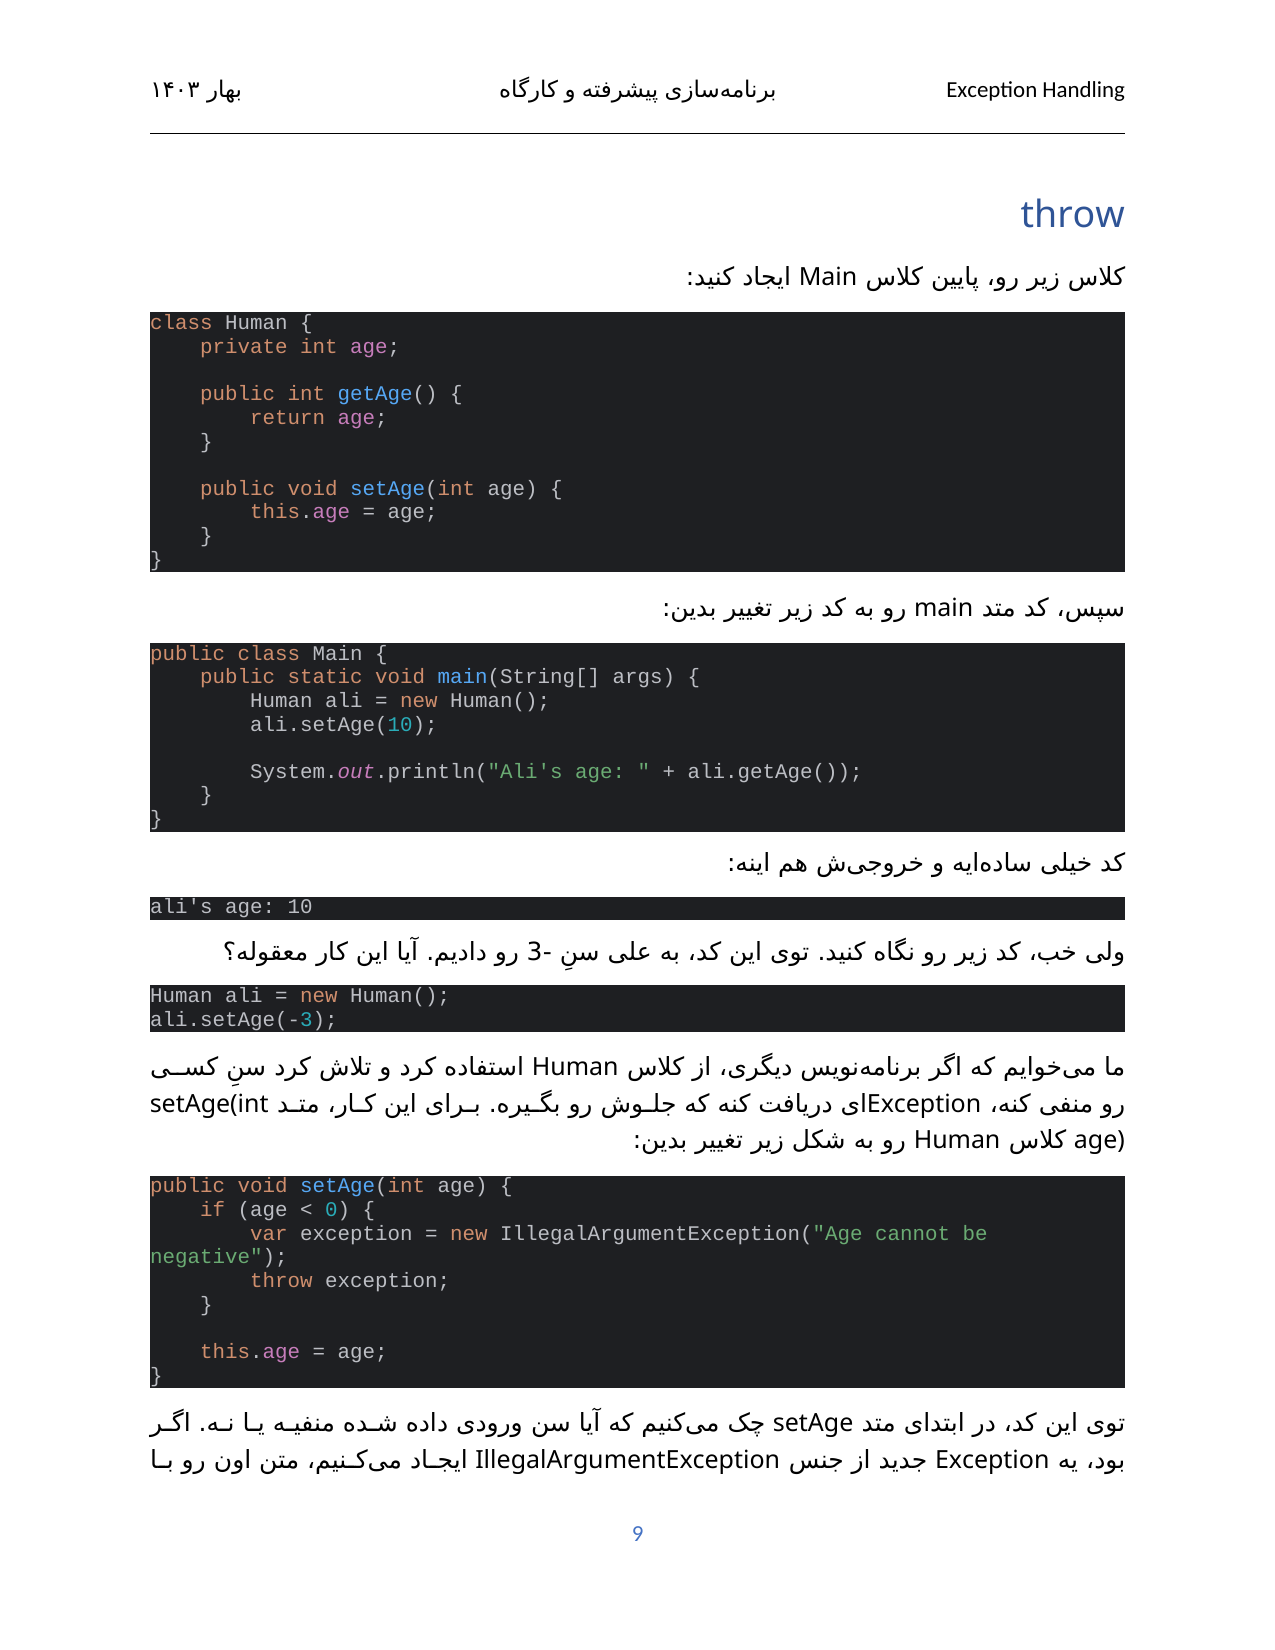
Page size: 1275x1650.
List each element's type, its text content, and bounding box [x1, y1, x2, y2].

text سپس، کد متد main رو به کد زیر تغییر بدین: [150, 589, 1125, 623]
text class Human { private int age; public int getAge() { return age; } public void setAge(int age) { this.age = age; } } [150, 312, 1125, 572]
text throw [150, 187, 1125, 238]
text public class Main { public static void main(String[] args) { Human ali = new Human(); ali.setAge(10); System.out.println("Ali's age: " + ali.getAge()); } } [150, 643, 1125, 832]
text کلاس زیر رو، پایین کلاس Main ایجاد کنید: [150, 259, 1125, 293]
text public void setAge(int age) { if (age < 0) { var exception = new IllegalArgumentException("Age cannot be negative"); throw exception; } this.age = age; } [150, 1176, 1125, 1388]
text ولی خب، کد زیر رو نگاه کنید. توی این کد، به علی سنِ -3 رو دادیم. آیا این کار معقوله؟ [150, 937, 1125, 966]
text ali's age: 10 [150, 897, 1125, 920]
text کد خیلی ساده‌ایه و خروجی‌ش هم اینه: [150, 848, 1125, 878]
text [150, 1405, 1125, 1475]
text ما می‌خوایم که اگر برنامه‌نویس دیگری، از کلاس Human استفاده کرد و تلاش کرد سنِ کسی رو منفی کنه، Exceptionای دریافت کنه که جلوش رو بگیره. برای این کار، متد setAge(int age) کلاس Human رو به شکل زیر تغییر بدین: [150, 1049, 1125, 1156]
text Human ali = new Human(); ali.setAge(-3); [150, 985, 1125, 1032]
